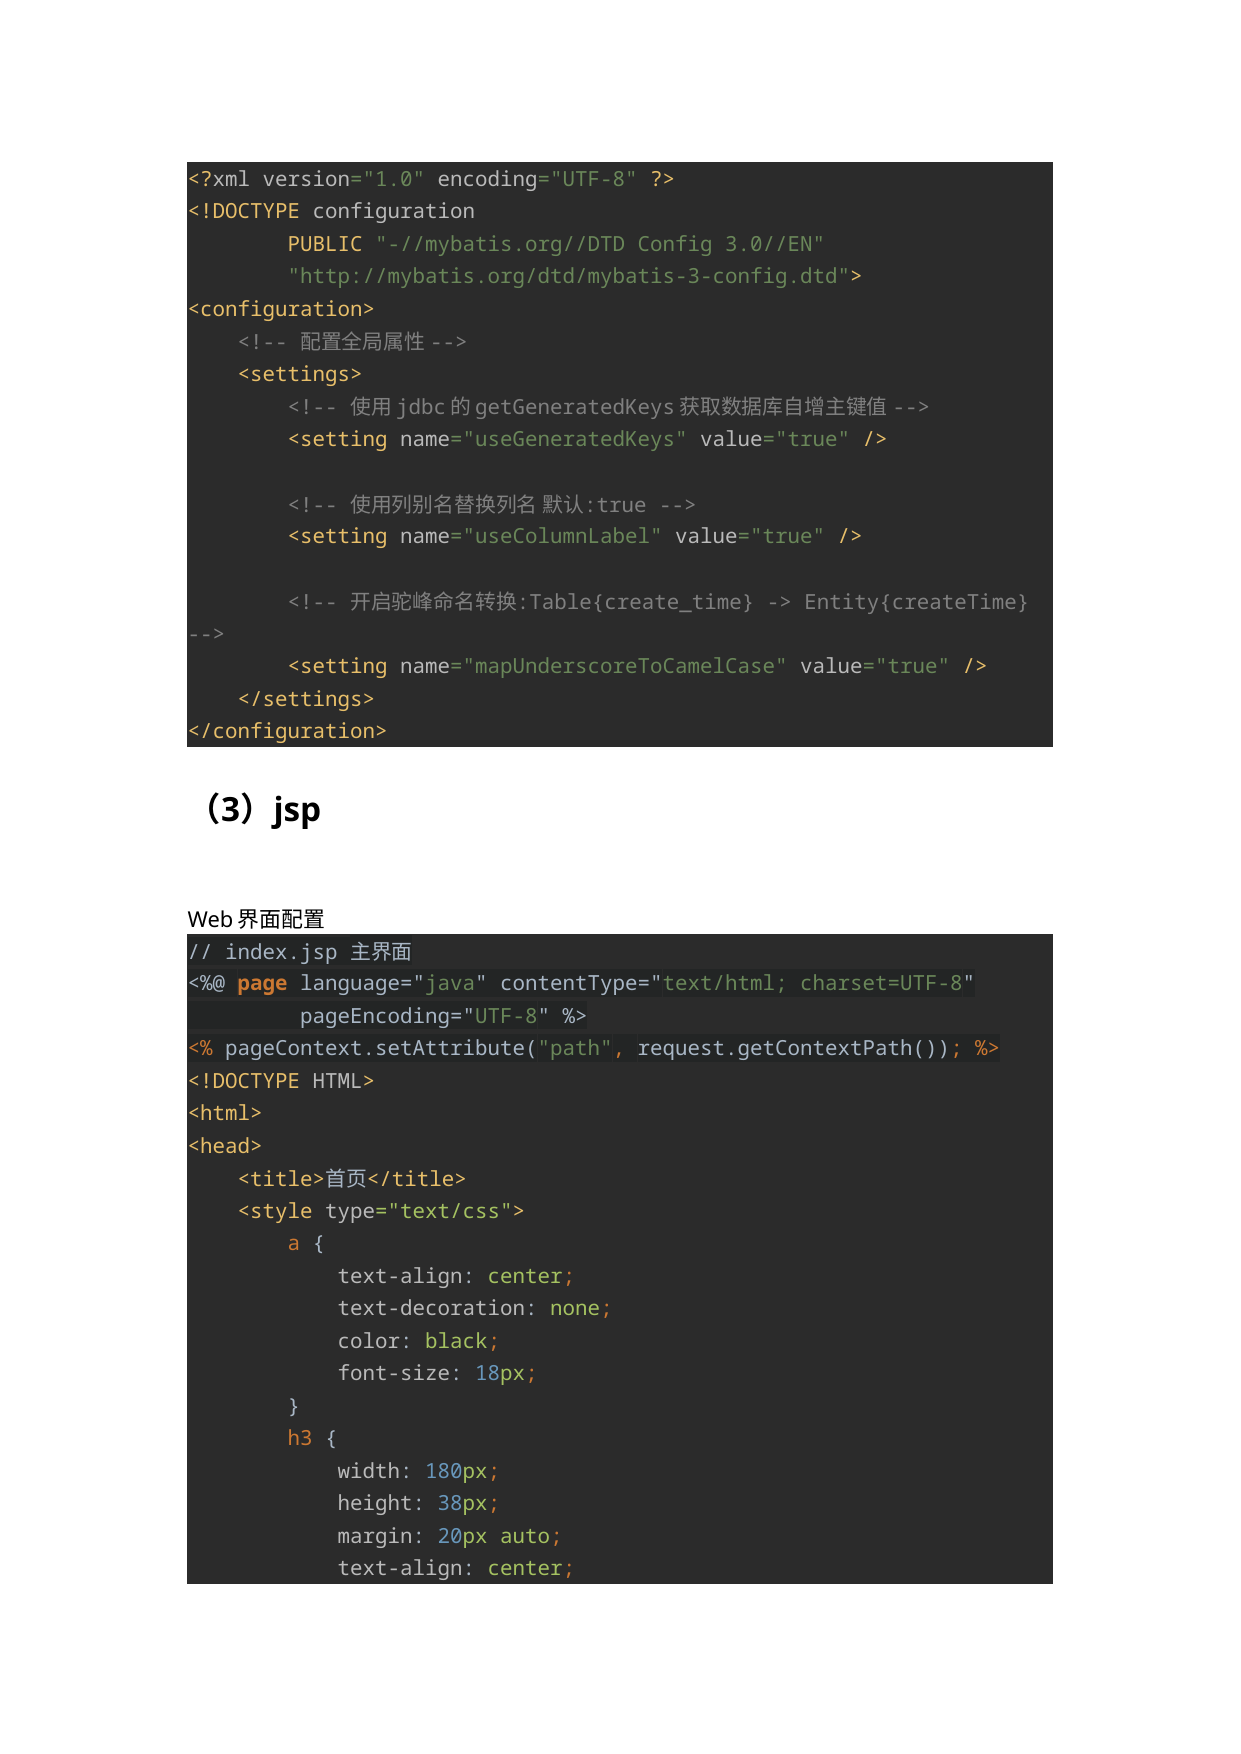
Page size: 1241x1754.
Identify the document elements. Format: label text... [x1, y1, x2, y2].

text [187, 966, 1053, 1584]
text Web界面配置 [187, 901, 1053, 934]
text <?xml version="1.0" encoding="UTF-8" ?> <!DOCTYPE configuration PUBLIC "-//mybatis.org//DTD Config 3.0//EN" "http://mybatis.org/dtd/mybatis-3-config.dtd"> <configuration> <!-- 配置全局属性 --> <settings> <!-- 使用jdbc的getGeneratedKeys获取数据库自增主键值 --> <setting name="useGeneratedKeys" value="true" /> <!-- 使用列别名替换列名 默认:true --> <setting name="useColumnLabel" value="true" /> <!-- 开启驼峰命名转换:Table{create_time} -> Entity{createTime} --> <setting name="mapUnderscoreToCamelCase" value="true" /> </settings> </configuration> [187, 162, 1053, 747]
subtitle （3）jsp [187, 774, 1053, 839]
text // index.jsp 主界面 [187, 934, 1053, 966]
